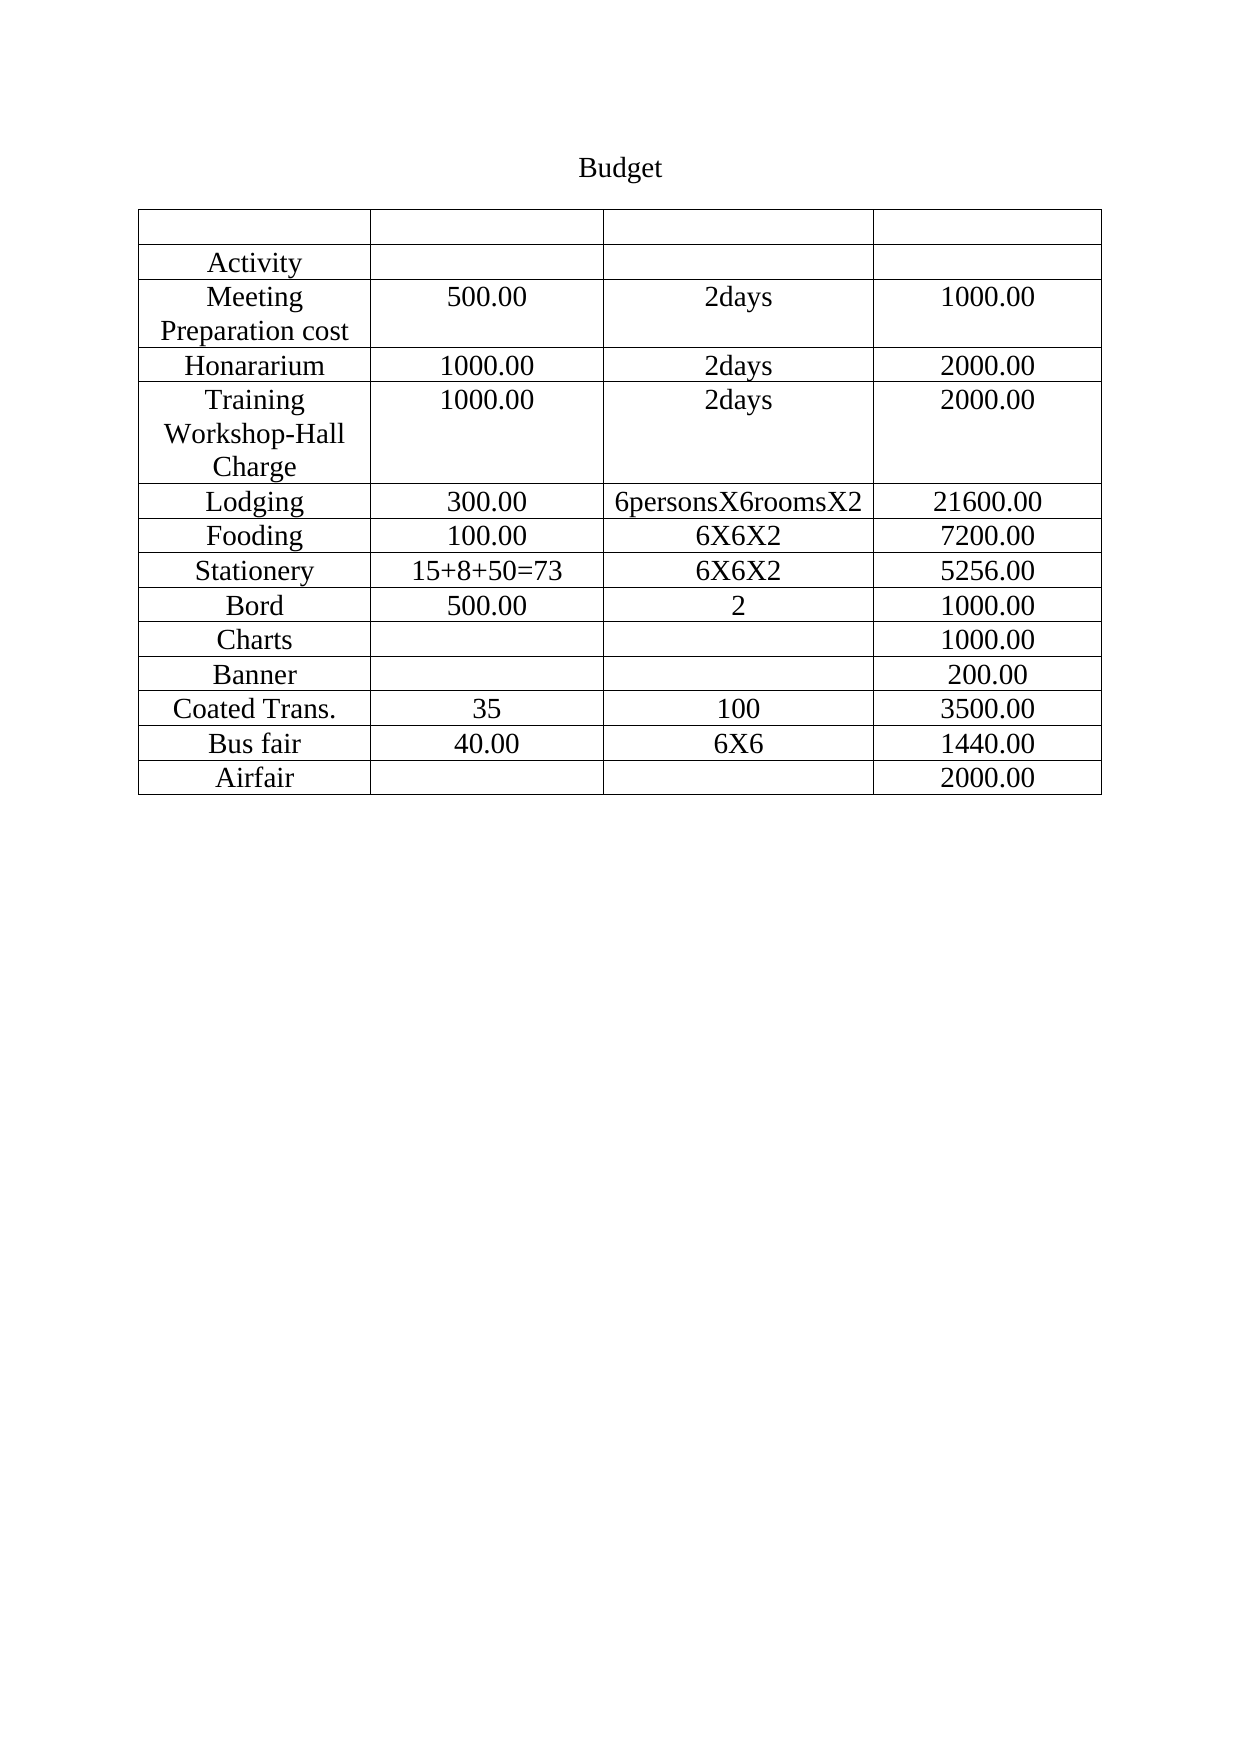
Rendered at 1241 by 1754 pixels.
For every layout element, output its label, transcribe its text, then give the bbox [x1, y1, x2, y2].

table_cell Banner [139, 657, 370, 690]
table_cell 6personsX6roomsX2 [604, 484, 873, 517]
table_cell [371, 657, 603, 690]
table_cell 15+8+50=73 [371, 553, 603, 587]
table_cell 2days [604, 348, 873, 381]
table_cell Activity [139, 245, 370, 278]
table_header [874, 210, 1101, 244]
table_cell Fooding [139, 519, 370, 552]
table_cell 1000.00 [874, 280, 1101, 347]
text Budget [150, 150, 1090, 183]
table_cell 2000.00 [874, 761, 1101, 794]
table_cell 7200.00 [874, 519, 1101, 552]
table_cell Stationery [139, 553, 370, 587]
table_cell 1000.00 [874, 622, 1101, 656]
table_cell 500.00 [371, 588, 603, 621]
table_cell 100.00 [371, 519, 603, 552]
table_cell 40.00 [371, 726, 603, 759]
table_cell 2000.00 [874, 382, 1101, 483]
table_cell 6X6 [604, 726, 873, 759]
table_cell Bus fair [139, 726, 370, 759]
table_cell [874, 245, 1101, 278]
table_cell 6X6X2 [604, 519, 873, 552]
table_cell 1440.00 [874, 726, 1101, 759]
table_header [371, 210, 603, 244]
table_cell 21600.00 [874, 484, 1101, 517]
table_cell 6X6X2 [604, 553, 873, 587]
table_cell 35 [371, 691, 603, 725]
table_cell 3500.00 [874, 691, 1101, 725]
table_cell Honararium [139, 348, 370, 381]
table_cell [604, 761, 873, 794]
table_cell 1000.00 [874, 588, 1101, 621]
table_cell [371, 622, 603, 656]
table_cell 200.00 [874, 657, 1101, 690]
table_cell [371, 245, 603, 278]
table_cell [604, 657, 873, 690]
table_header [139, 210, 370, 244]
table_cell Airfair [139, 761, 370, 794]
table_cell 1000.00 [371, 348, 603, 381]
table_cell Bord [139, 588, 370, 621]
table_header [604, 210, 873, 244]
table_cell 2000.00 [874, 348, 1101, 381]
table_cell 300.00 [371, 484, 603, 517]
table_cell 5256.00 [874, 553, 1101, 587]
table_cell 2days [604, 382, 873, 483]
table_cell 500.00 [371, 280, 603, 347]
table_cell 1000.00 [371, 382, 603, 483]
table_cell Lodging [139, 484, 370, 517]
table_cell [604, 622, 873, 656]
table_cell Charts [139, 622, 370, 656]
table_cell Meeting Preparation cost [139, 280, 370, 347]
table_cell Coated Trans. [139, 691, 370, 725]
table_cell 2days [604, 280, 873, 347]
table_cell Training Workshop-Hall Charge [139, 382, 370, 483]
table_cell 100 [604, 691, 873, 725]
table_cell [604, 245, 873, 278]
table_cell [371, 761, 603, 794]
table_cell 2 [604, 588, 873, 621]
